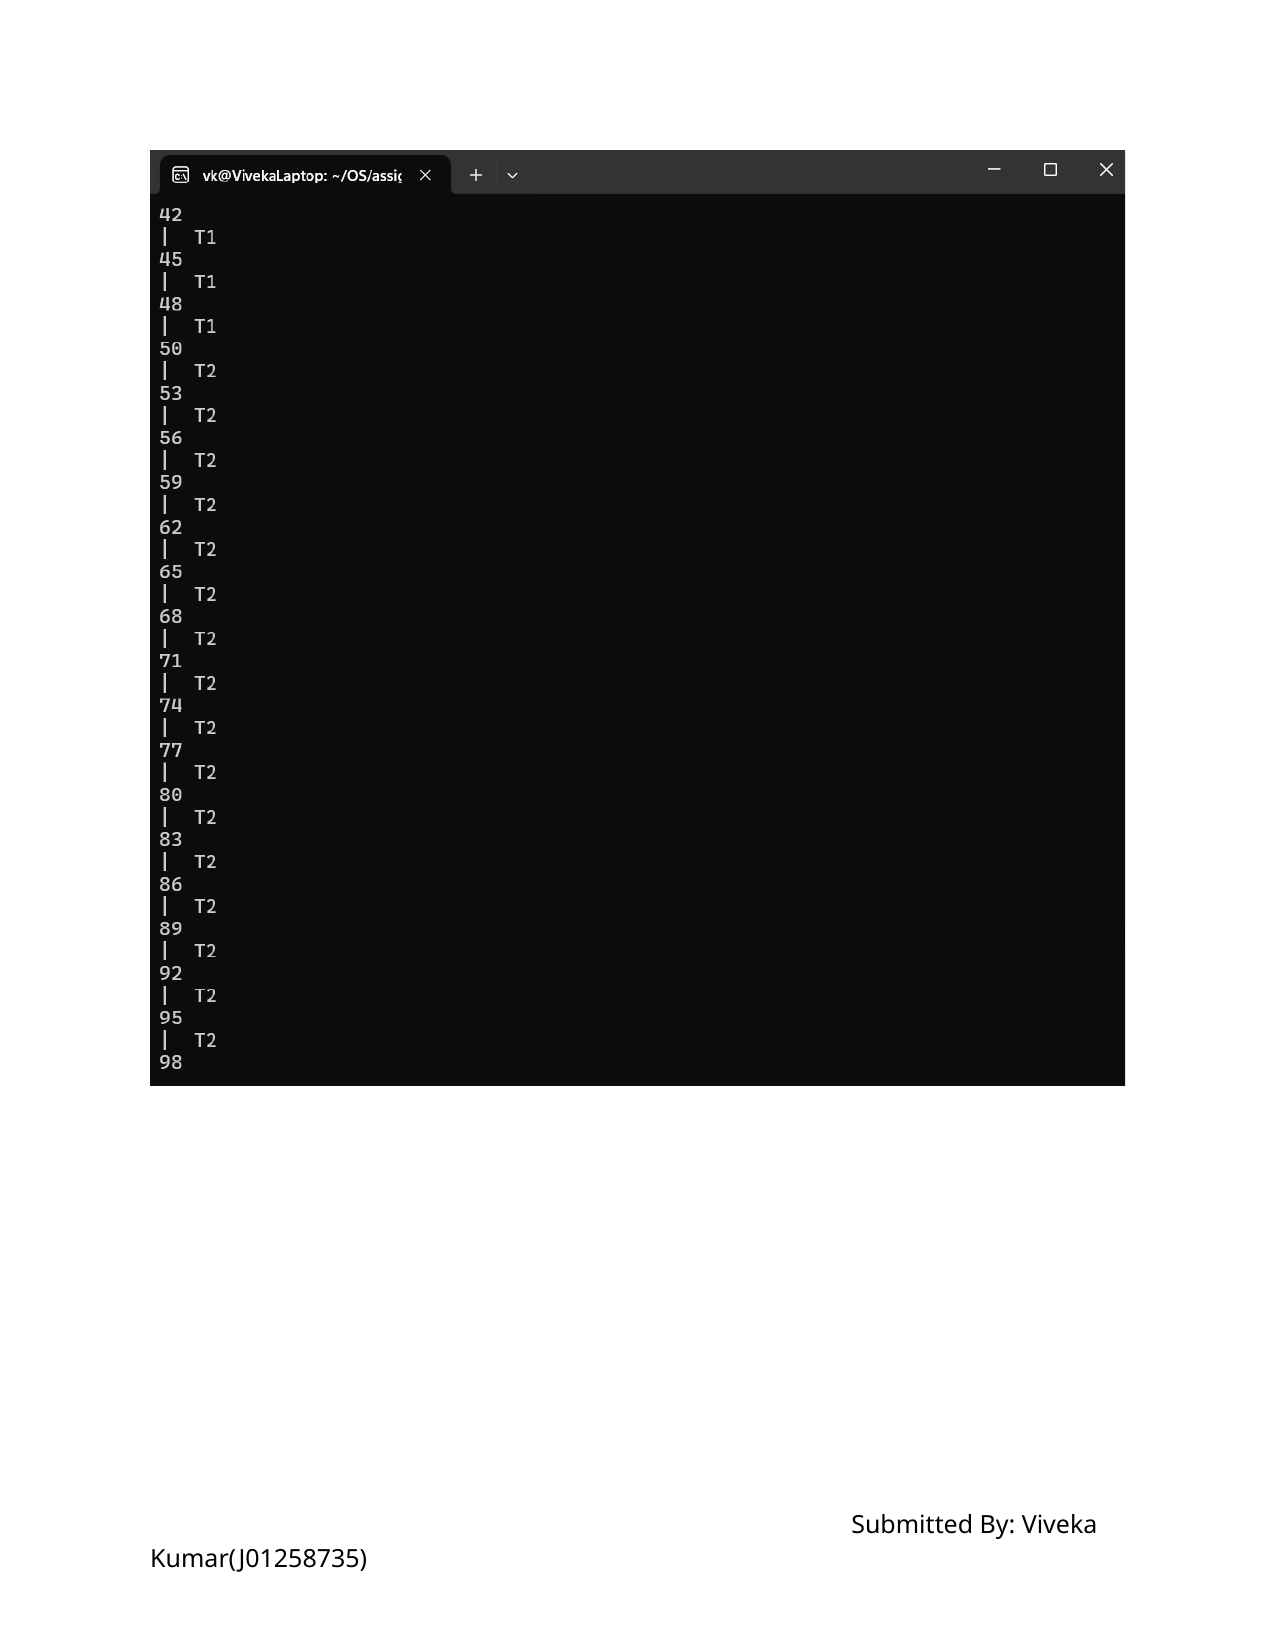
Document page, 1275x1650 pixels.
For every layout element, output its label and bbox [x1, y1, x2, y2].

picture [150, 150, 1125, 1086]
